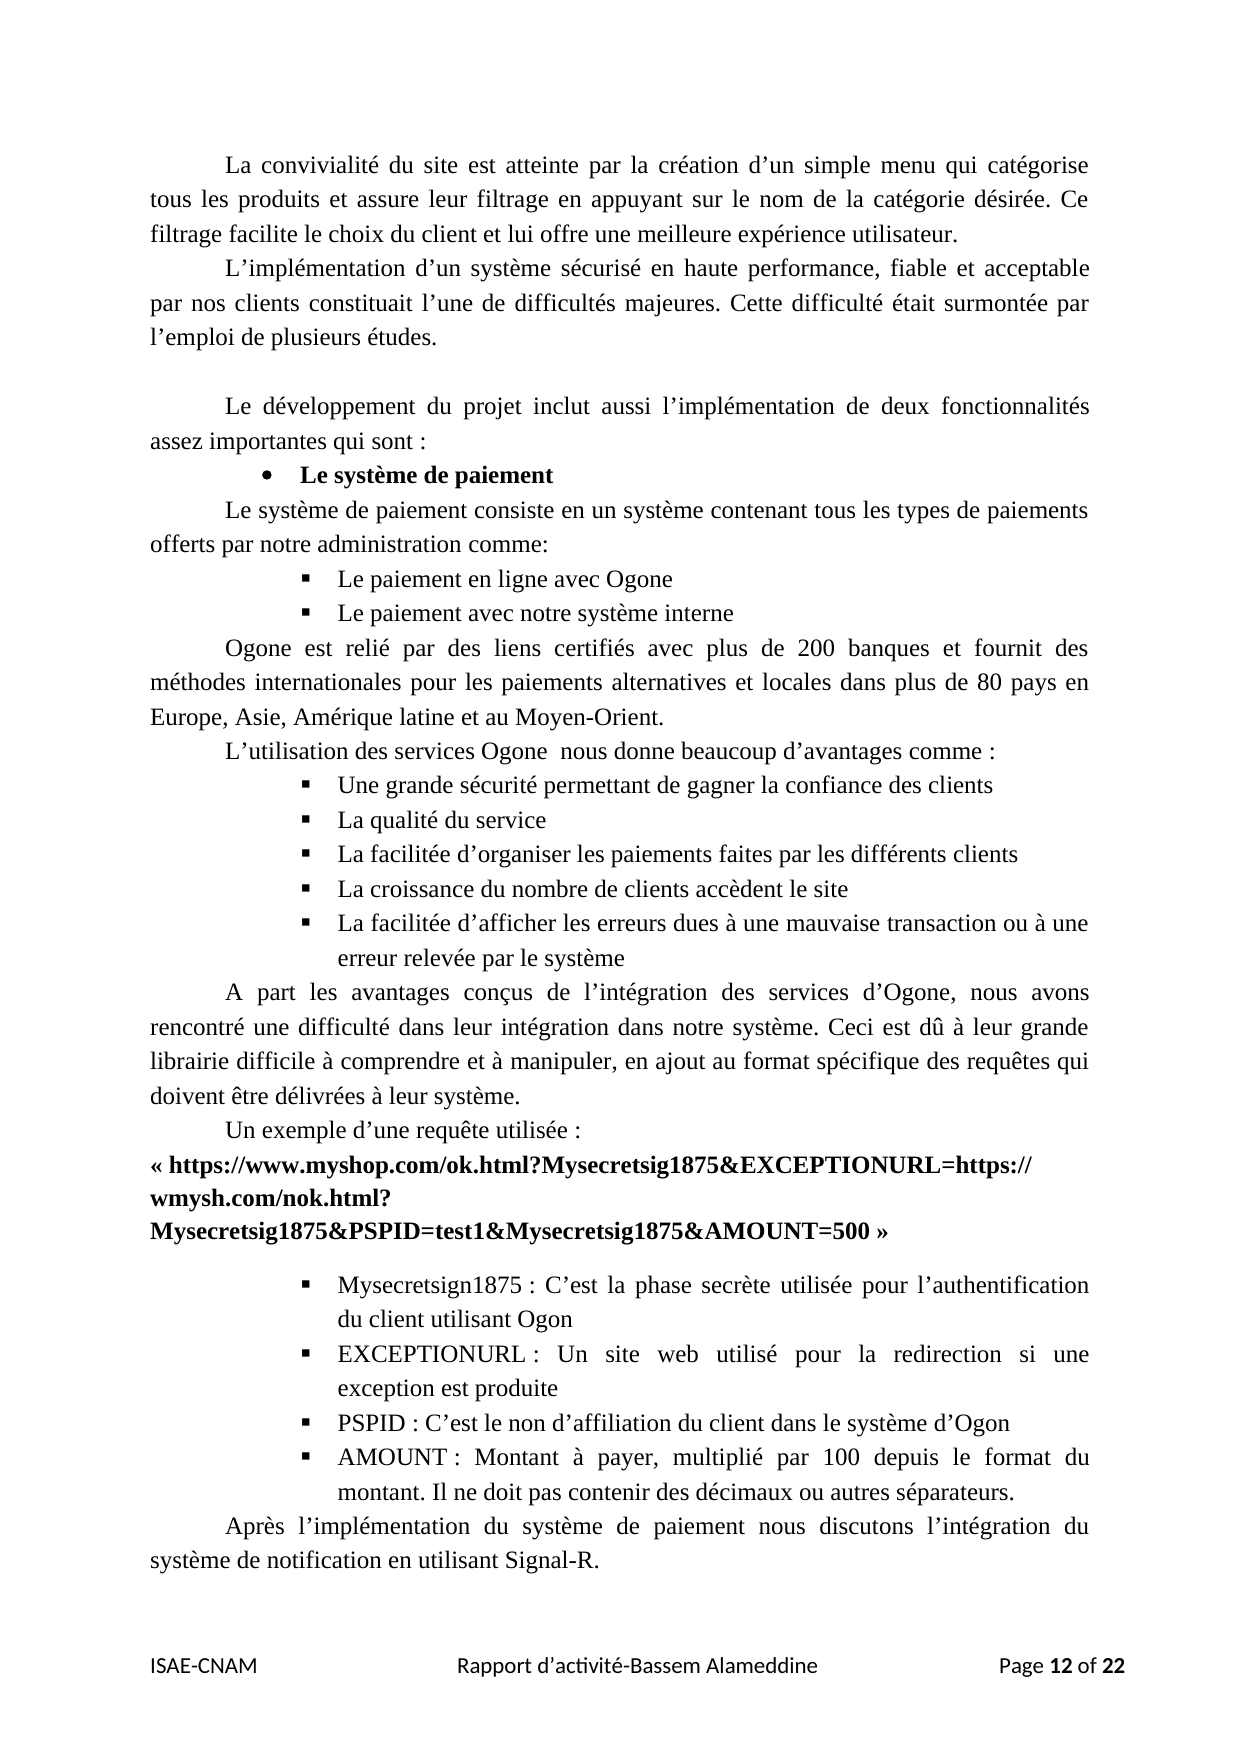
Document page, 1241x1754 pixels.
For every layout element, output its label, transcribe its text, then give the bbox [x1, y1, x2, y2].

list La qualité du service [300, 805, 1090, 834]
list PSPID : C’est le non d’affiliation du client dans le système d’Ogon [300, 1408, 1090, 1436]
list Une grande sécurité permettant de gagner la confiance des clients [300, 771, 1090, 799]
list Le développement du projet inclut aussi l’implémentation de deux fonctionnalités assez importantes qui sont : [150, 391, 1090, 454]
list La facilitée d’afficher les erreurs dues à une mauvaise transaction ou à une erreur relevée par le système [300, 908, 1090, 972]
list Mysecretsign1875 : C’est la phase secrète utilisée pour l’authentification du client utilisant Ogon [300, 1270, 1090, 1333]
list A part les avantages conçus de l’intégration des services d’Ogone, nous avons rencontré une difficulté dans leur intégration dans notre système. Ceci est dû à leur grande librairie difficile à comprendre et à manipuler, en ajout au format spécifique des requêtes qui doivent être délivrées à leur système. [150, 977, 1090, 1110]
list AMOUNT : Montant à payer, multiplié par 100 depuis le format du montant. Il ne doit pas contenir des décimaux ou autres séparateurs. [300, 1442, 1090, 1505]
list La convivialité du site est atteinte par la création d’un simple menu qui catégorise tous les produits et assure leur filtrage en appuyant sur le nom de la catégorie désirée. Ce filtrage facilite le choix du client et lui offre une meilleure expérience utilisateur. [150, 150, 1090, 248]
list Le paiement en ligne avec Ogone [300, 564, 1090, 592]
text « https://www.myshop.com/ok.html?Mysecretsig1875&EXCEPTIONURL=https://wmysh.com/nok.html?Mysecretsig1875&PSPID=test1&Mysecretsig1875&AMOUNT=500 » [150, 1150, 1090, 1245]
list L’utilisation des services Ogone nous donne beaucoup d’avantages comme : [150, 736, 1090, 765]
list Le système de paiement consiste en un système contenant tous les types de paiements offerts par notre administration comme: [150, 495, 1090, 558]
list La croissance du nombre de clients accèdent le site [300, 874, 1090, 903]
list La facilitée d’organiser les paiements faites par les différents clients [300, 839, 1090, 868]
list Le paiement avec notre système interne [300, 598, 1090, 627]
list Un exemple d’une requête utilisée : [150, 1115, 1090, 1144]
list EXCEPTIONURL : Un site web utilisé pour la redirection si une exception est produite [300, 1339, 1090, 1402]
list L’implémentation d’un système sécurisé en haute performance, fiable et acceptable par nos clients constituait l’une de difficultés majeures. Cette difficulté était surmontée par l’emploi de plusieurs études. [150, 253, 1090, 351]
list Le système de paiement [262, 460, 1090, 489]
list Ogone est relié par des liens certifiés avec plus de 200 banques et fournit des méthodes internationales pour les paiements alternatives et locales dans plus de 80 pays en Europe, Asie, Amérique latine et au Moyen-Orient. [150, 633, 1090, 730]
list Après l’implémentation du système de paiement nous discutons l’intégration du système de notification en utilisant Signal-R. [150, 1511, 1090, 1574]
